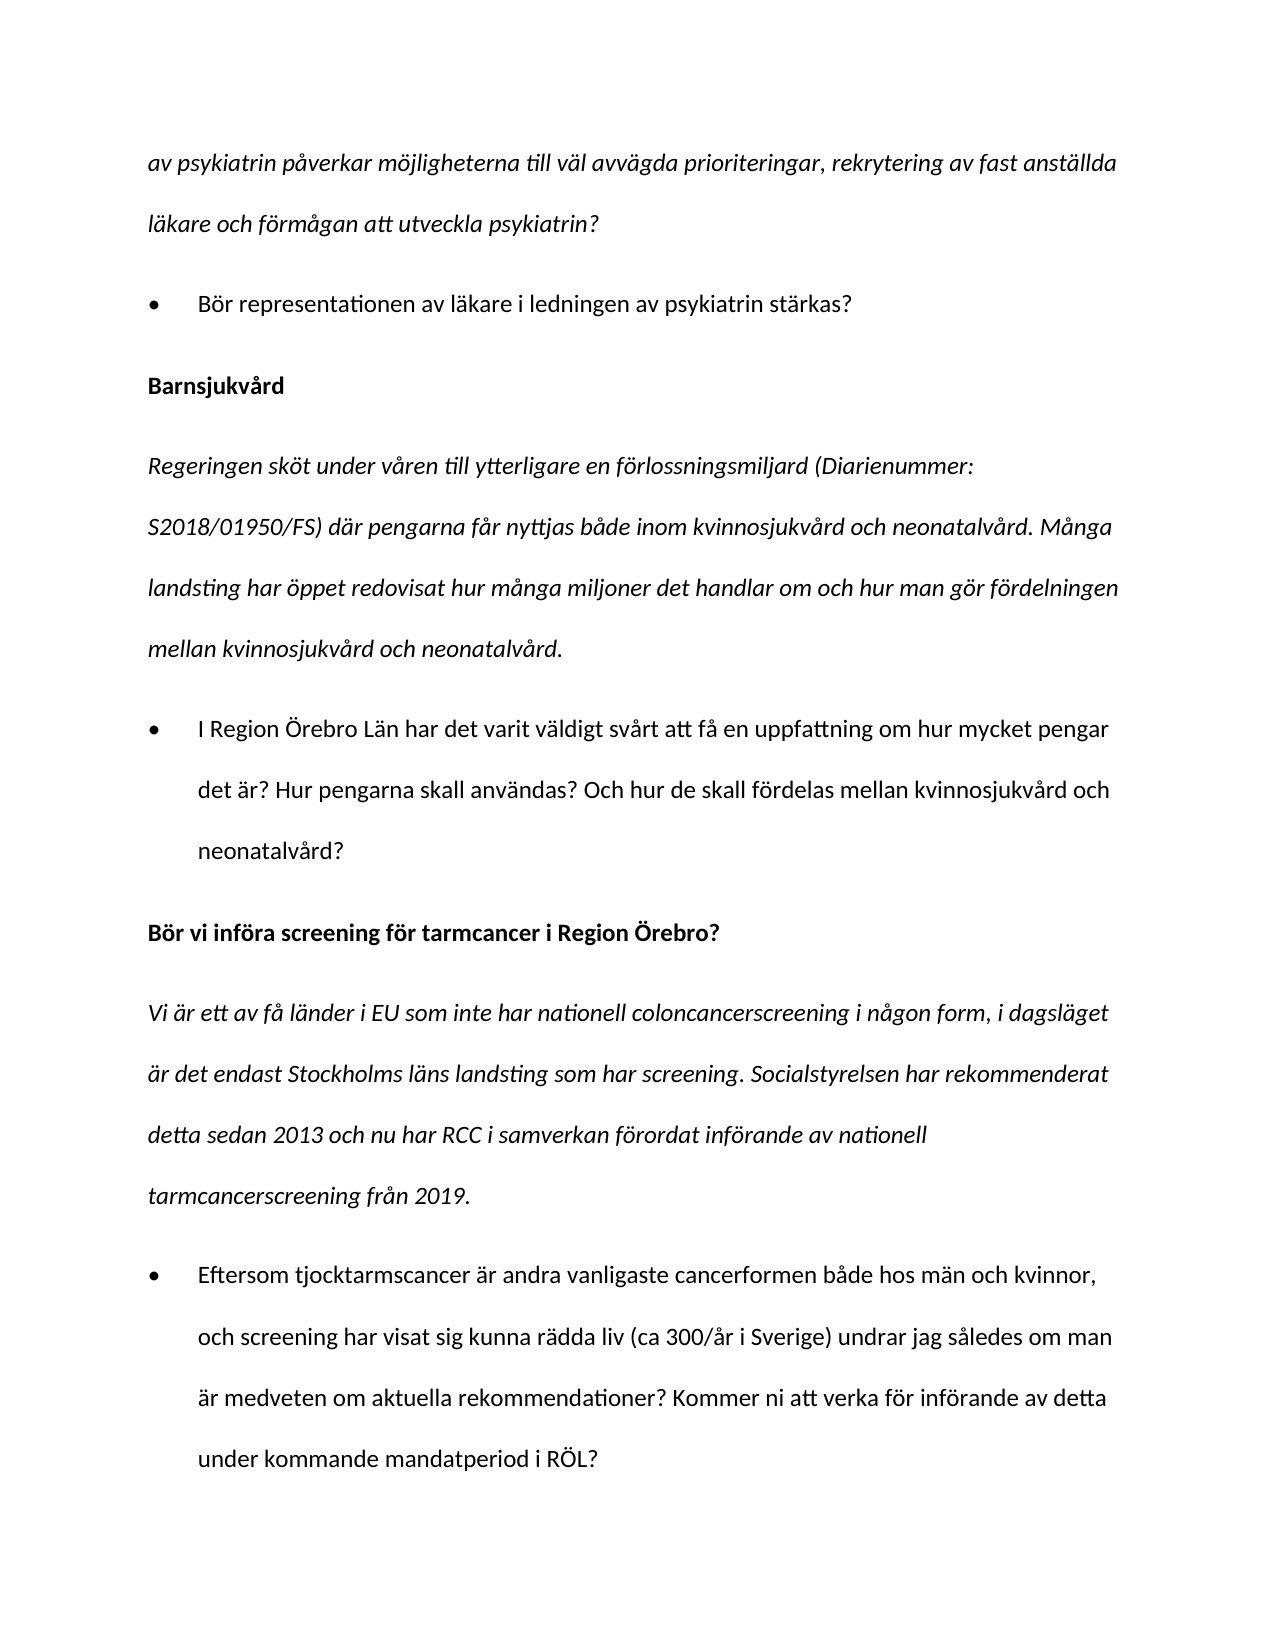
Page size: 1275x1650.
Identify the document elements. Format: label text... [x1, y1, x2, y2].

list I Region Örebro Län har det varit väldigt svårt att få en uppfattning om hur mycket pengar det är? Hur pengarna skall användas? Och hur de skall fördelas mellan kvinnosjukvård och neonatalvård? [148, 713, 1127, 866]
list Eftersom tjocktarmscancer är andra vanligaste cancerformen både hos män och kvinnor, och screening har visat sig kunna rädda liv (ca 300/år i Sverige) undrar jag således om man är medveten om aktuella rekommendationer? Kommer ni att verka för införande av detta under kommande mandatperiod i RÖL? [148, 1260, 1127, 1473]
subtitle Barnsjukvård [148, 370, 1127, 401]
subtitle Bör vi införa screening för tarmcancer i Region Örebro? [148, 917, 1127, 947]
list Bör representationen av läkare i ledningen av psykiatrin stärkas? [148, 288, 1127, 319]
text Vi är ett av få länder i EU som inte har nationell coloncancerscreening i någon form, i dagsläget är det endast Stockholms läns landsting som har screening. Socialstyrelsen har rekommenderat detta sedan 2013 och nu har RCC i samverkan förordat införande av nationell tarmcancerscreening från 2019. [148, 997, 1127, 1210]
text Regeringen sköt under våren till ytterligare en förlossningsmiljard (Diarienummer: S2018/01950/FS) där pengarna får nyttjas både inom kvinnosjukvård och neonatalvård. Många landsting har öppet redovisat hur många miljoner det handlar om och hur man gör fördelningen mellan kvinnosjukvård och neonatalvård. [148, 450, 1127, 664]
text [148, 148, 1127, 239]
